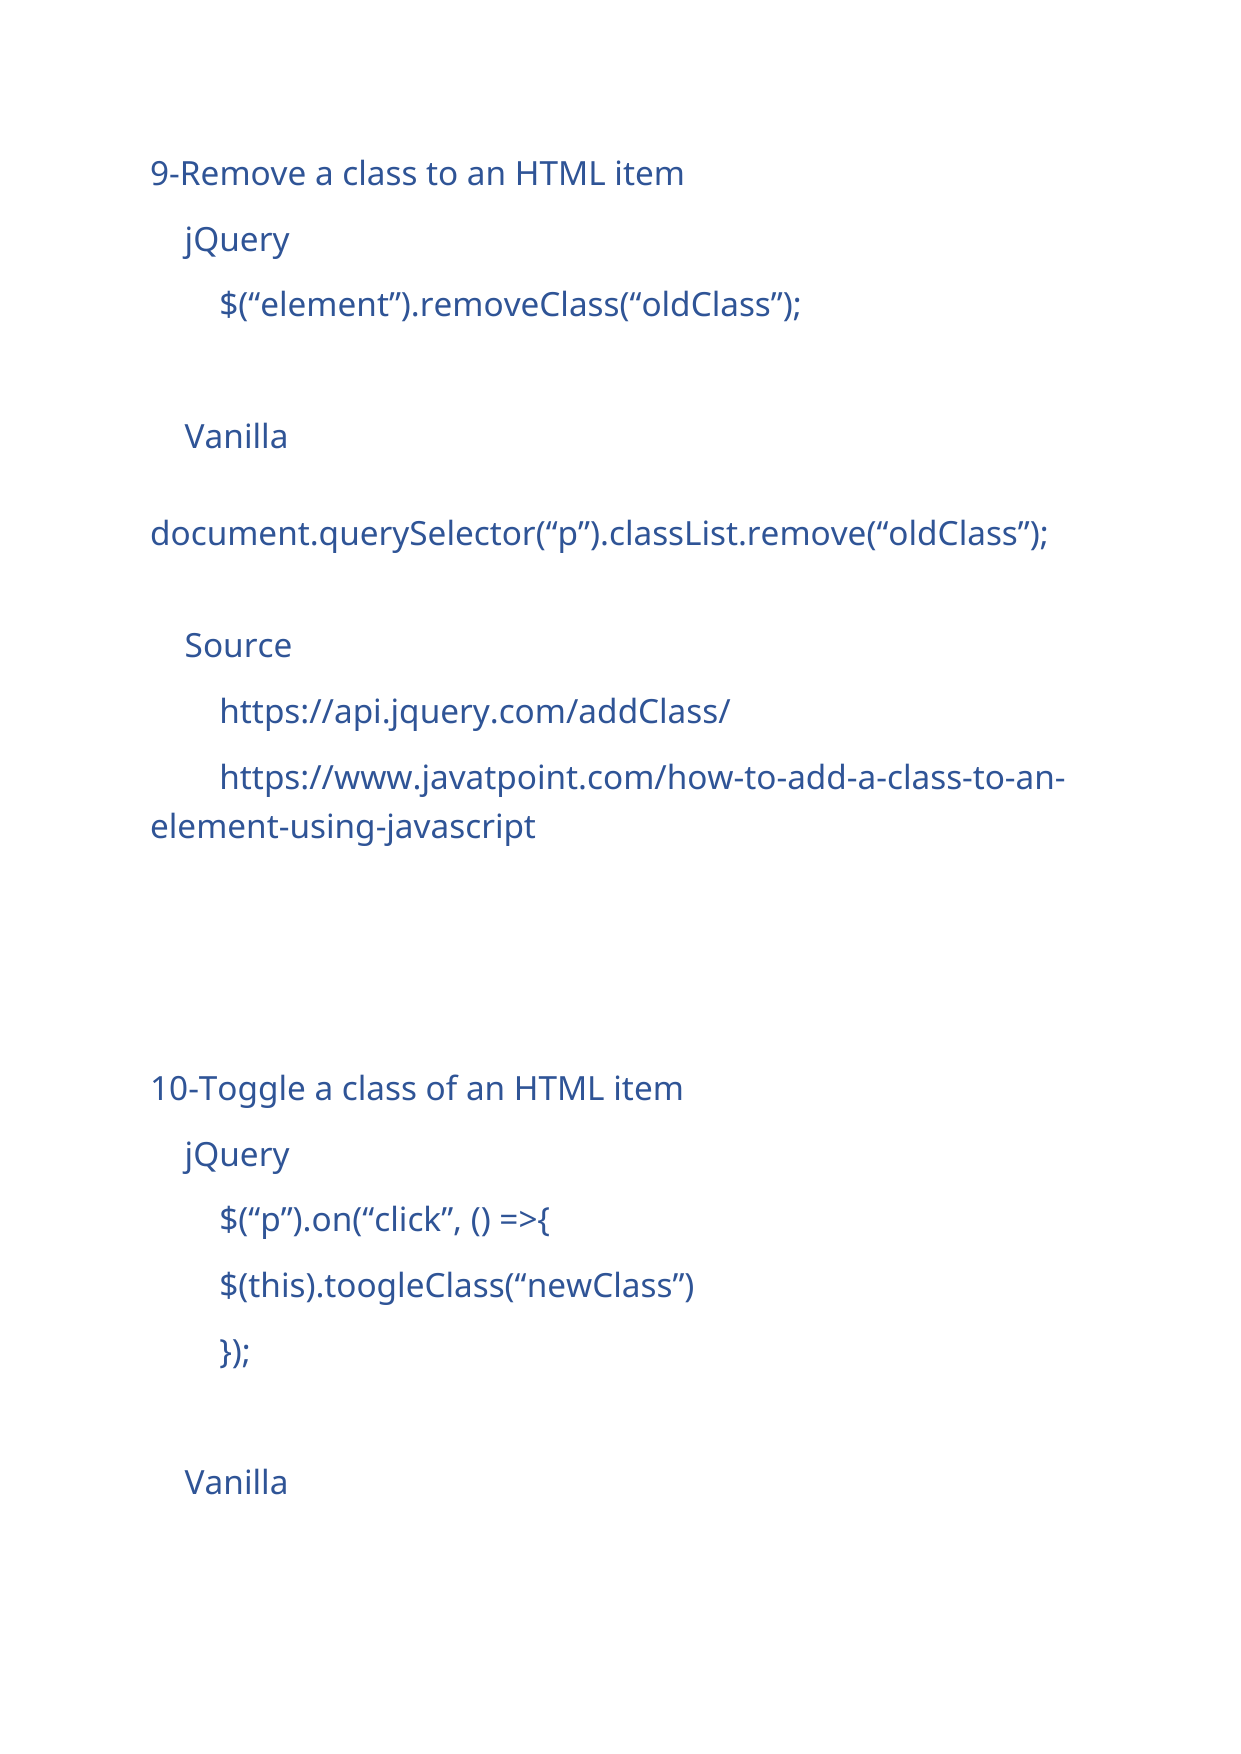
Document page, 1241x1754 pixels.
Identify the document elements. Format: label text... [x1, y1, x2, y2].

text jQuery [150, 216, 1090, 261]
text jQuery [150, 1131, 1090, 1176]
text Vanilla [150, 412, 1090, 458]
text document.querySelector(“p”).classList.remove(“oldClass”); [150, 478, 1090, 555]
text $(“element”).removeClass(“oldClass”); [150, 281, 1090, 327]
text }); [150, 1327, 1090, 1373]
text $(this).toogleClass(“newClass”) [150, 1262, 1090, 1307]
text Vanilla [150, 1459, 1090, 1504]
text https://api.jquery.com/addClass/ [150, 688, 1090, 733]
text $(“p”).on(“click”, () =>{ [150, 1196, 1090, 1242]
text 10-Toggle a class of an HTML item [150, 1065, 1090, 1110]
text Source [150, 622, 1090, 668]
text 9-Remove a class to an HTML item [150, 150, 1090, 195]
text https://www.javatpoint.com/how-to-add-a-class-to-an-element-using-javascript [150, 753, 1090, 848]
